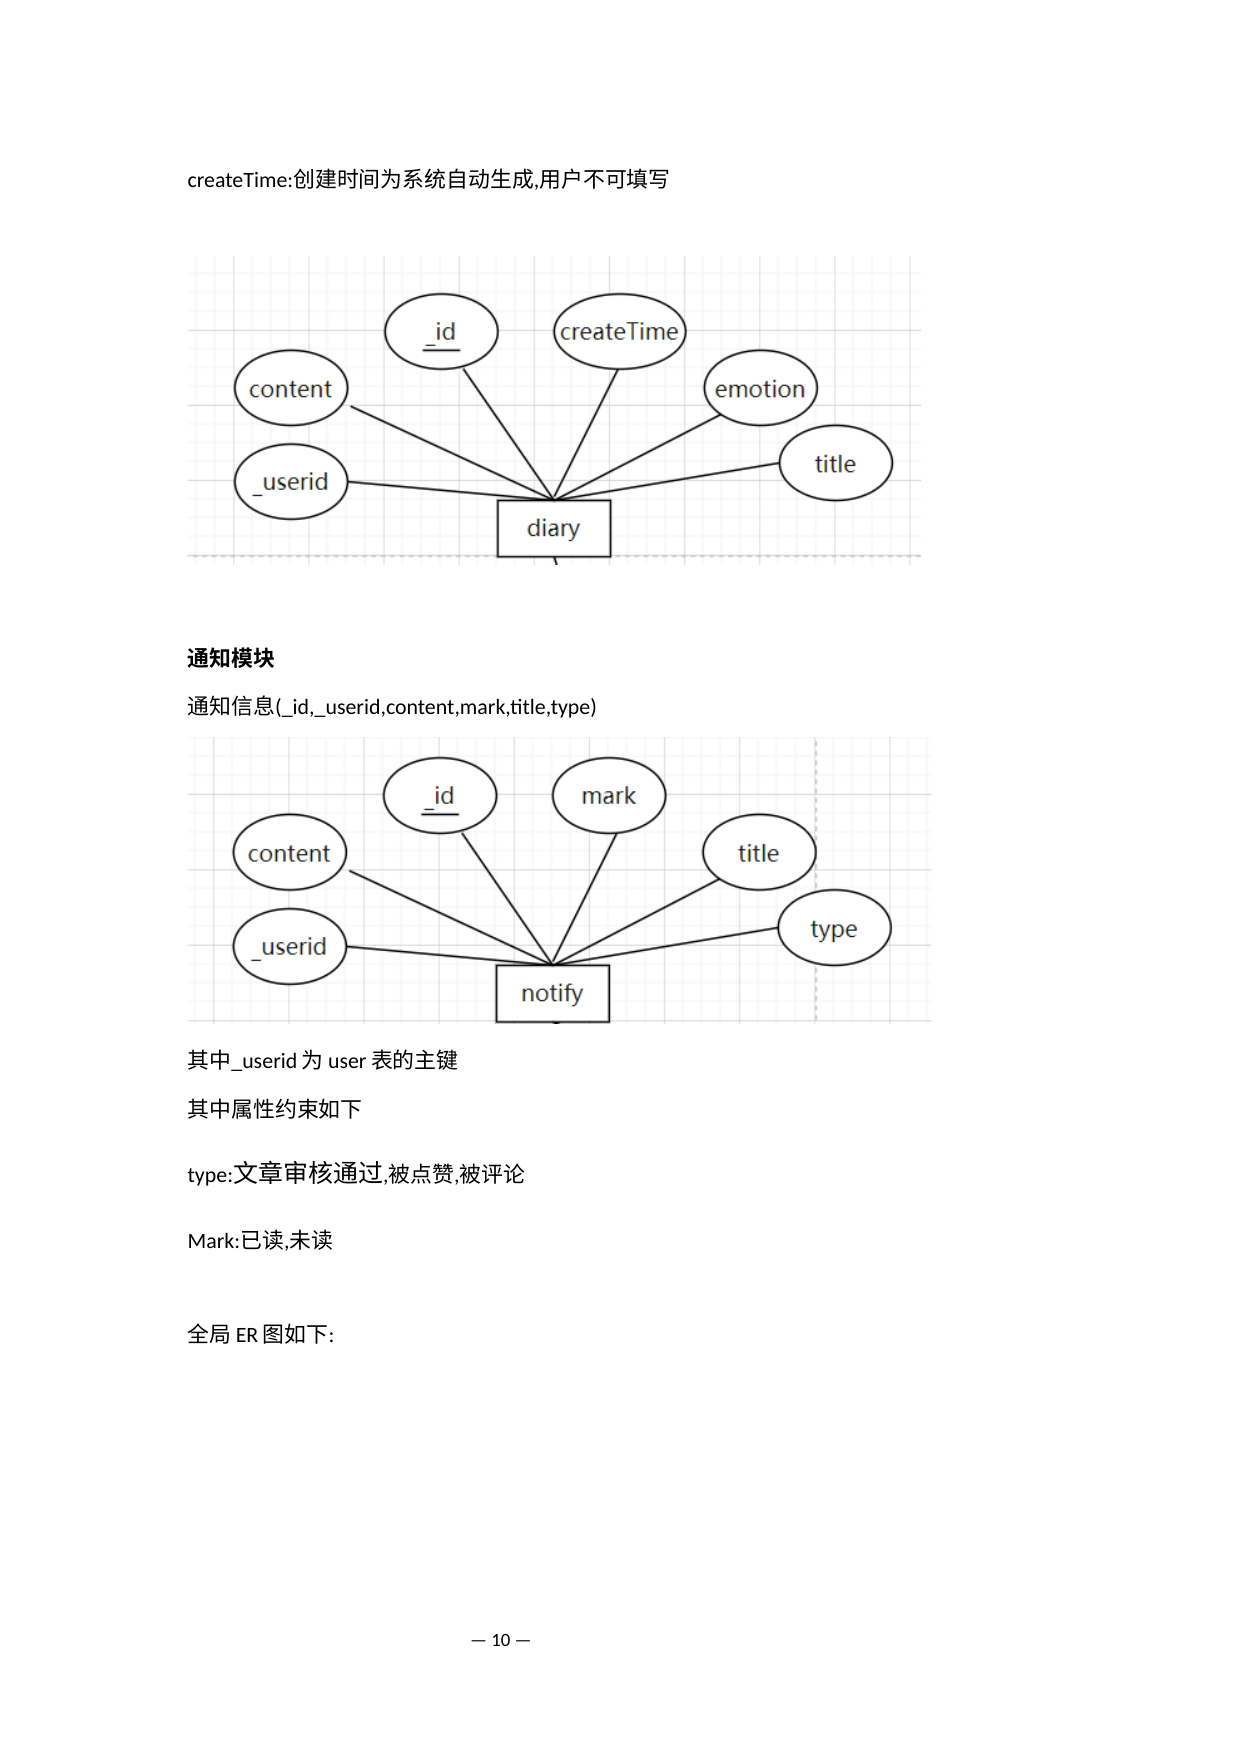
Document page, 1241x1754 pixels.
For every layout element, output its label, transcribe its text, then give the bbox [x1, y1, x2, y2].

text type:文章审核通过,被点赞,被评论 [187, 1139, 1053, 1204]
text 通知模块 [187, 640, 1053, 673]
text 通知信息(_id,_userid,content,mark,title,type) [187, 689, 1053, 721]
text 其中属性约束如下 [187, 1091, 1053, 1124]
picture [187, 737, 932, 1024]
text createTime:创建时间为系统自动生成,用户不可填写 [187, 162, 1053, 194]
text 其中_userid为user表的主键 [187, 1043, 1053, 1075]
text 全局ER图如下: [187, 1317, 1053, 1349]
text Mark:已读,未读 [187, 1223, 1053, 1255]
picture [187, 256, 922, 565]
